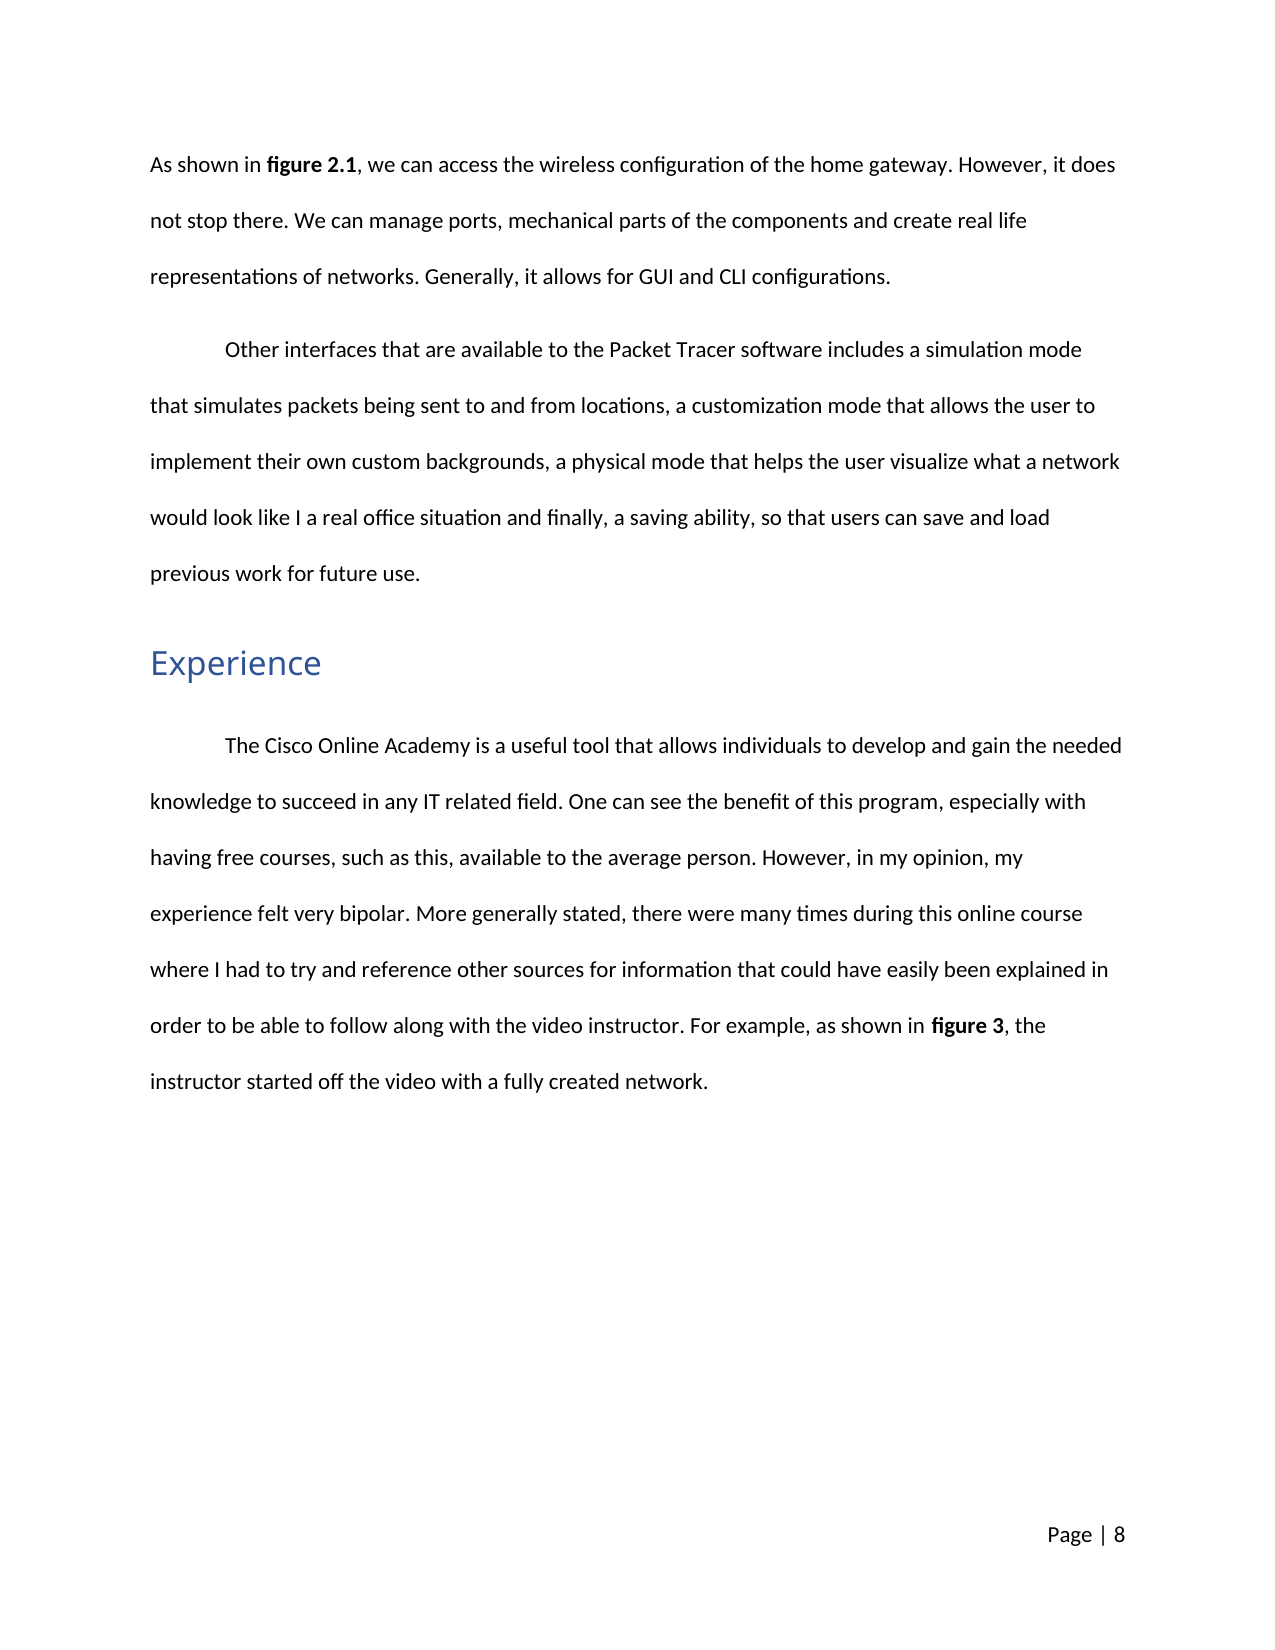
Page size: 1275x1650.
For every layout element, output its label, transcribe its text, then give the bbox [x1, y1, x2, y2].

text As shown in figure 2.1, we can access the wireless configuration of the home gateway. However, it does not stop there. We can manage ports, mechanical parts of the components and create real life representations of networks. Generally, it allows for GUI and CLI configurations. [150, 150, 1125, 290]
text Other interfaces that are available to the Packet Tracer software includes a simulation mode that simulates packets being sent to and from locations, a customization mode that allows the user to implement their own custom backgrounds, a physical mode that helps the user visualize what a network would look like I a real office situation and finally, a saving ability, so that users can save and load previous work for future use. [150, 335, 1125, 587]
text The Cisco Online Academy is a useful tool that allows individuals to develop and gain the needed knowledge to succeed in any IT related field. One can see the benefit of this program, especially with having free courses, such as this, available to the average person. However, in my opinion, my experience felt very bipolar. More generally stated, there were many times during this online course where I had to try and reference other sources for information that could have easily been explained in order to be able to follow along with the video instructor. For example, as shown in figure 3, the instructor started off the video with a fully created network. [150, 731, 1125, 1095]
subtitle Experience [150, 640, 1125, 685]
